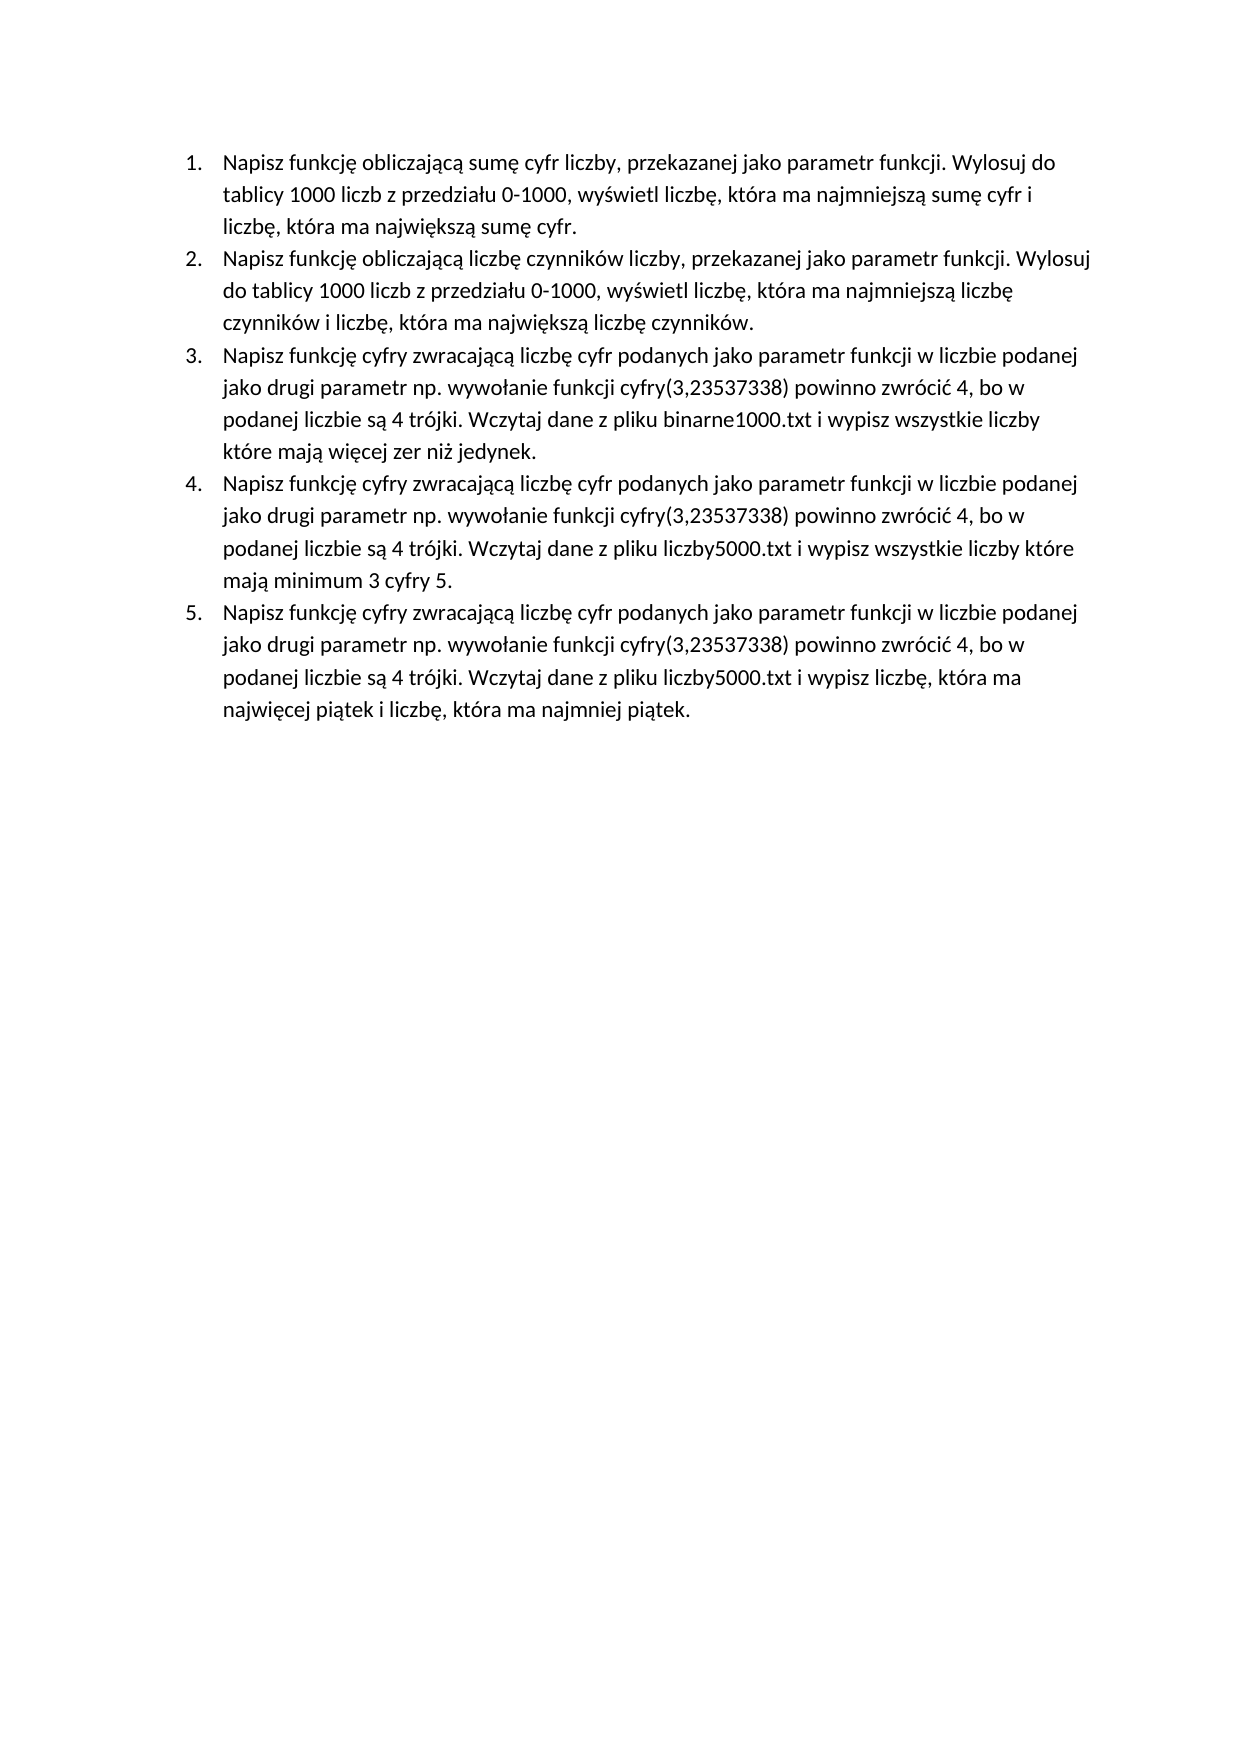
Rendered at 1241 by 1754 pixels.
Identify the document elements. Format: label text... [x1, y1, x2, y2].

list Napisz funkcję cyfry zwracającą liczbę cyfr podanych jako parametr funkcji w liczbie podanej jako drugi parametr np. wywołanie funkcji cyfry(3,23537338) powinno zwrócić 4, bo w podanej liczbie są 4 trójki. Wczytaj dane z pliku liczby5000.txt i wypisz liczbę, która ma najwięcej piątek i liczbę, która ma najmniej piątek. [185, 598, 1093, 723]
list Napisz funkcję cyfry zwracającą liczbę cyfr podanych jako parametr funkcji w liczbie podanej jako drugi parametr np. wywołanie funkcji cyfry(3,23537338) powinno zwrócić 4, bo w podanej liczbie są 4 trójki. Wczytaj dane z pliku liczby5000.txt i wypisz wszystkie liczby które mają minimum 3 cyfry 5. [185, 469, 1093, 594]
list Napisz funkcję cyfry zwracającą liczbę cyfr podanych jako parametr funkcji w liczbie podanej jako drugi parametr np. wywołanie funkcji cyfry(3,23537338) powinno zwrócić 4, bo w podanej liczbie są 4 trójki. Wczytaj dane z pliku binarne1000.txt i wypisz wszystkie liczby które mają więcej zer niż jedynek. [185, 341, 1093, 465]
list Napisz funkcję obliczającą sumę cyfr liczby, przekazanej jako parametr funkcji. Wylosuj do tablicy 1000 liczb z przedziału 0-1000, wyświetl liczbę, która ma najmniejszą sumę cyfr i liczbę, która ma największą sumę cyfr. [185, 148, 1093, 240]
list Napisz funkcję obliczającą liczbę czynników liczby, przekazanej jako parametr funkcji. Wylosuj do tablicy 1000 liczb z przedziału 0-1000, wyświetl liczbę, która ma najmniejszą liczbę czynników i liczbę, która ma największą liczbę czynników. [185, 244, 1093, 337]
